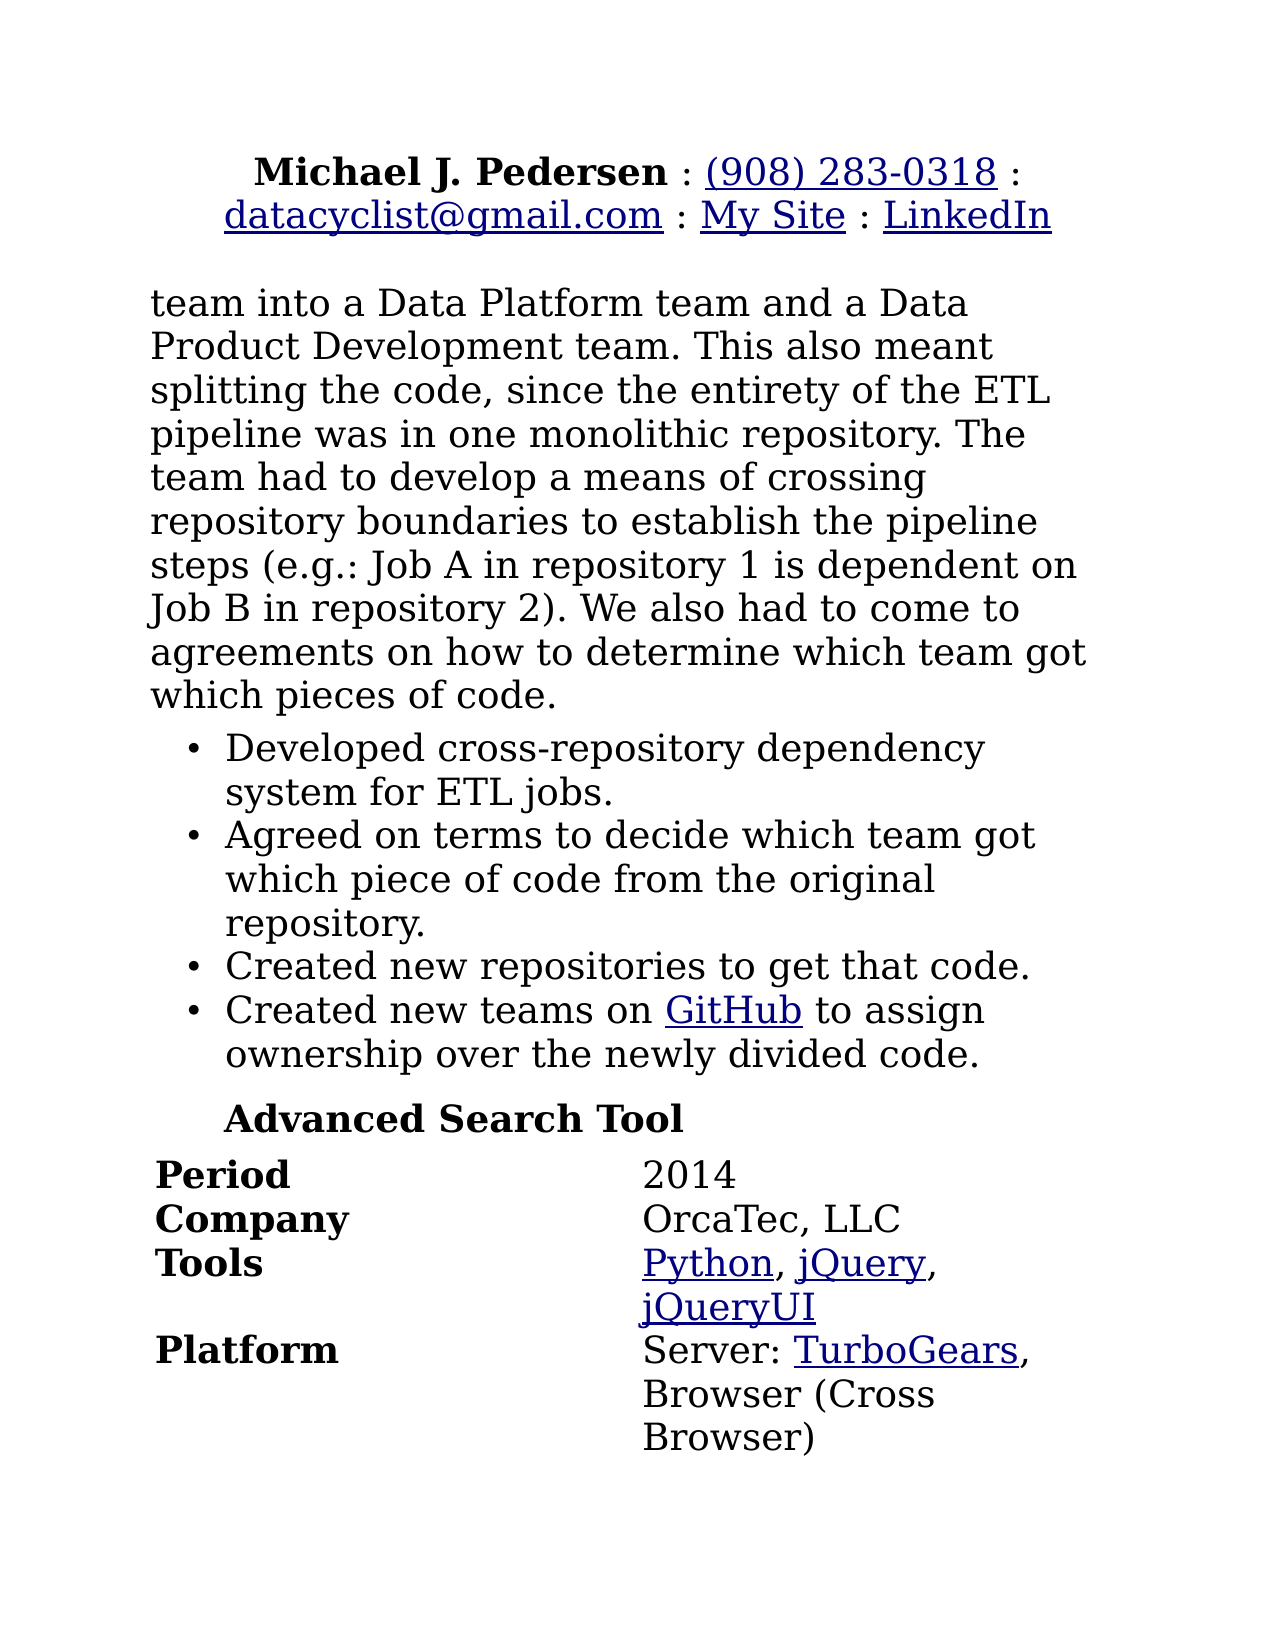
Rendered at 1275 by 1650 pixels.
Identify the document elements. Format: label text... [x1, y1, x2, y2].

table_cell Tools [150, 1241, 637, 1329]
table_header 2014 [638, 1153, 1125, 1197]
table_cell Server: TurboGears, Browser (Cross Browser) [638, 1329, 1125, 1460]
list Developed cross-repository dependency system for ETL jobs. [187, 727, 1125, 814]
subtitle Advanced Search Tool [150, 1097, 1125, 1141]
table_header Period [150, 1153, 637, 1197]
table_cell Platform [150, 1329, 637, 1460]
list Created new repositories to get that code. [187, 945, 1125, 989]
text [150, 281, 1125, 718]
table_cell Company [150, 1198, 637, 1241]
table_cell Python, jQuery, jQueryUI [638, 1241, 1125, 1329]
table_cell OrcaTec, LLC [638, 1198, 1125, 1241]
list Created new teams on GitHub to assign ownership over the newly divided code. [187, 989, 1125, 1076]
list Agreed on terms to decide which team got which piece of code from the original repository. [187, 814, 1125, 945]
